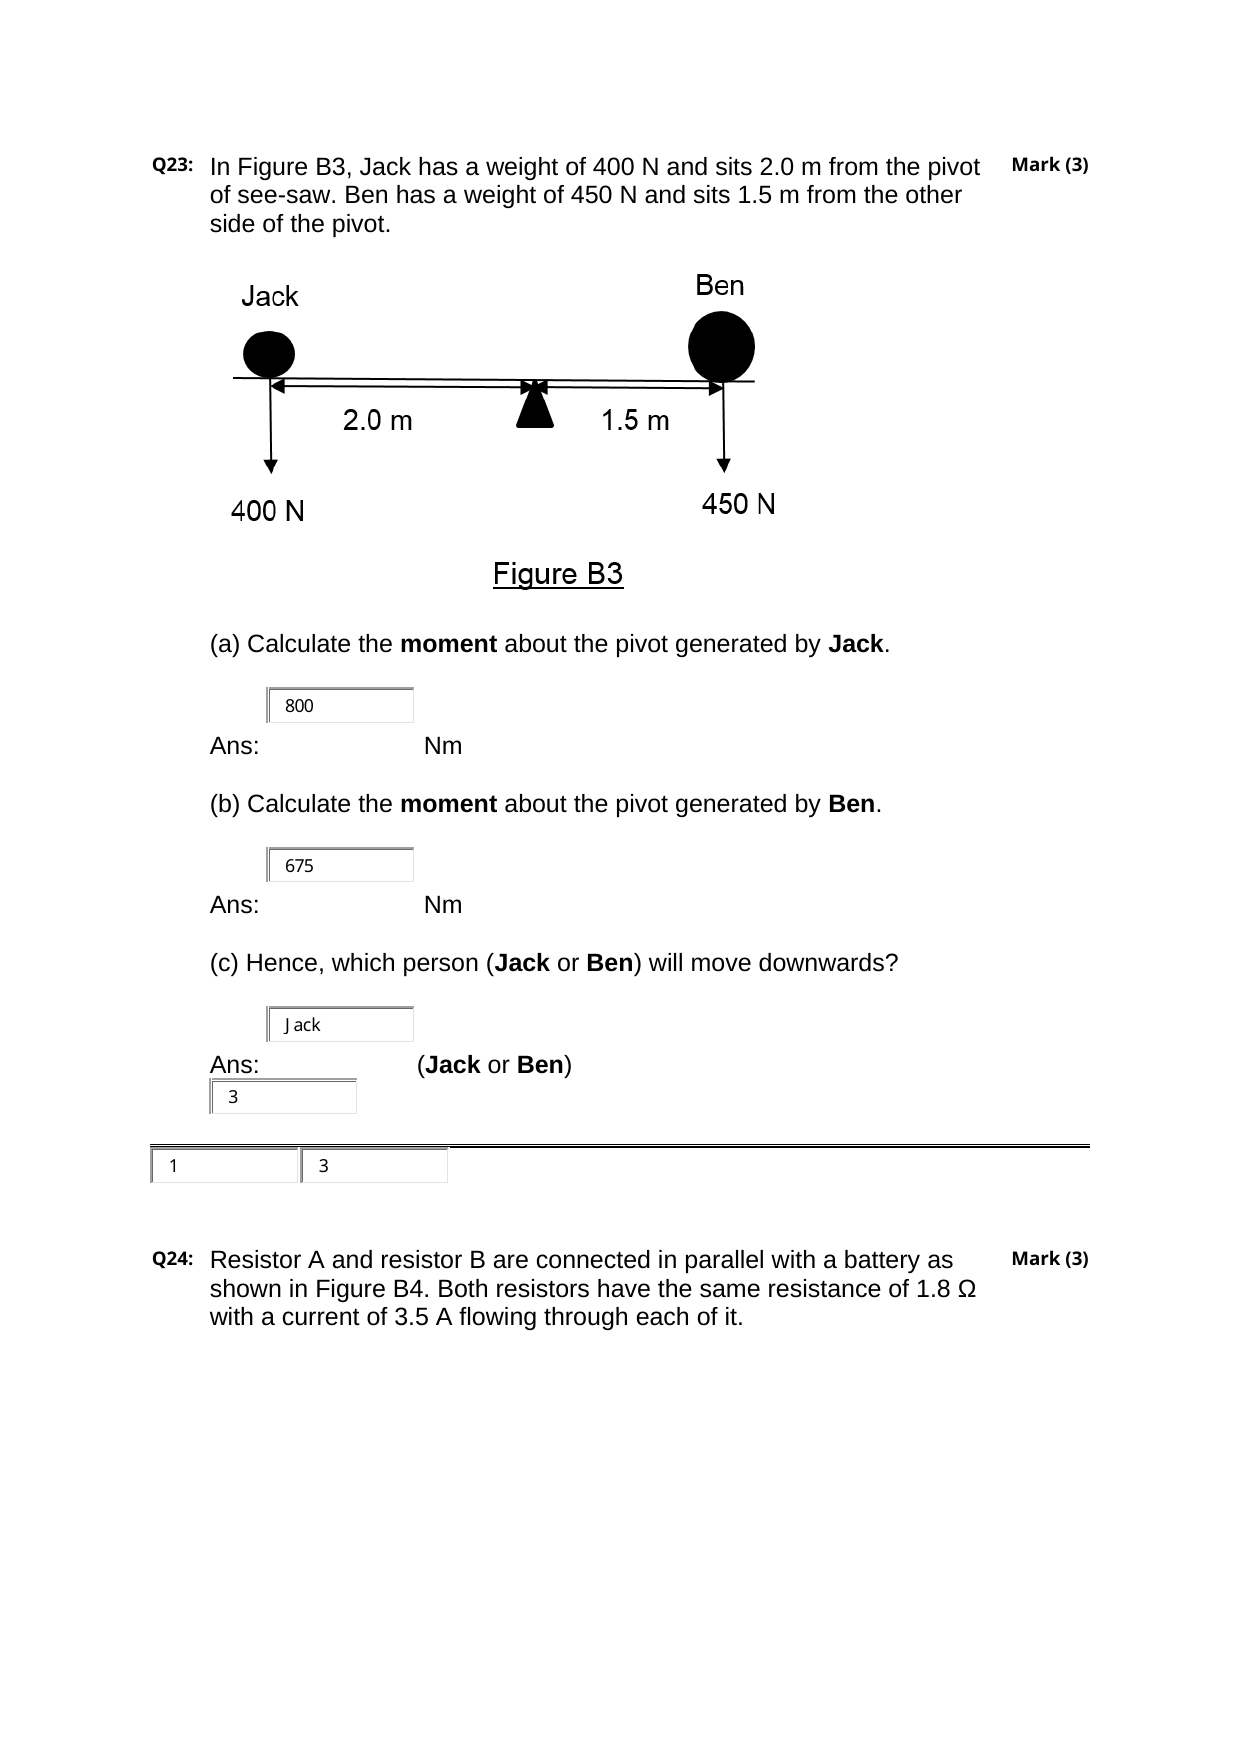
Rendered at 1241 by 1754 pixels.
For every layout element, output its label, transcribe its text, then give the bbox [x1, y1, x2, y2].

table_header Mark (3) [990, 150, 1090, 1144]
table_header Mark (3) [990, 1243, 1090, 1362]
table_header Q24: [150, 1243, 208, 1362]
table_header In Figure B3, Jack has a weight of 400 N and sits 2.0 m from the pivot of see-saw. Ben has a weight of 450 N and sits 1.5 m from the other side of the pivot. (a) Calculate the moment about the pivot generated by Jack. Ans: Nm (b) Calculate the moment about the pivot generated by Ben. Ans: Nm (c) Hence, which person (Jack or Ben) will move downwards? Ans: (Jack or Ben) [208, 150, 990, 1144]
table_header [208, 1243, 990, 1362]
table_header Q23: [150, 150, 208, 1144]
picture [209, 267, 792, 600]
